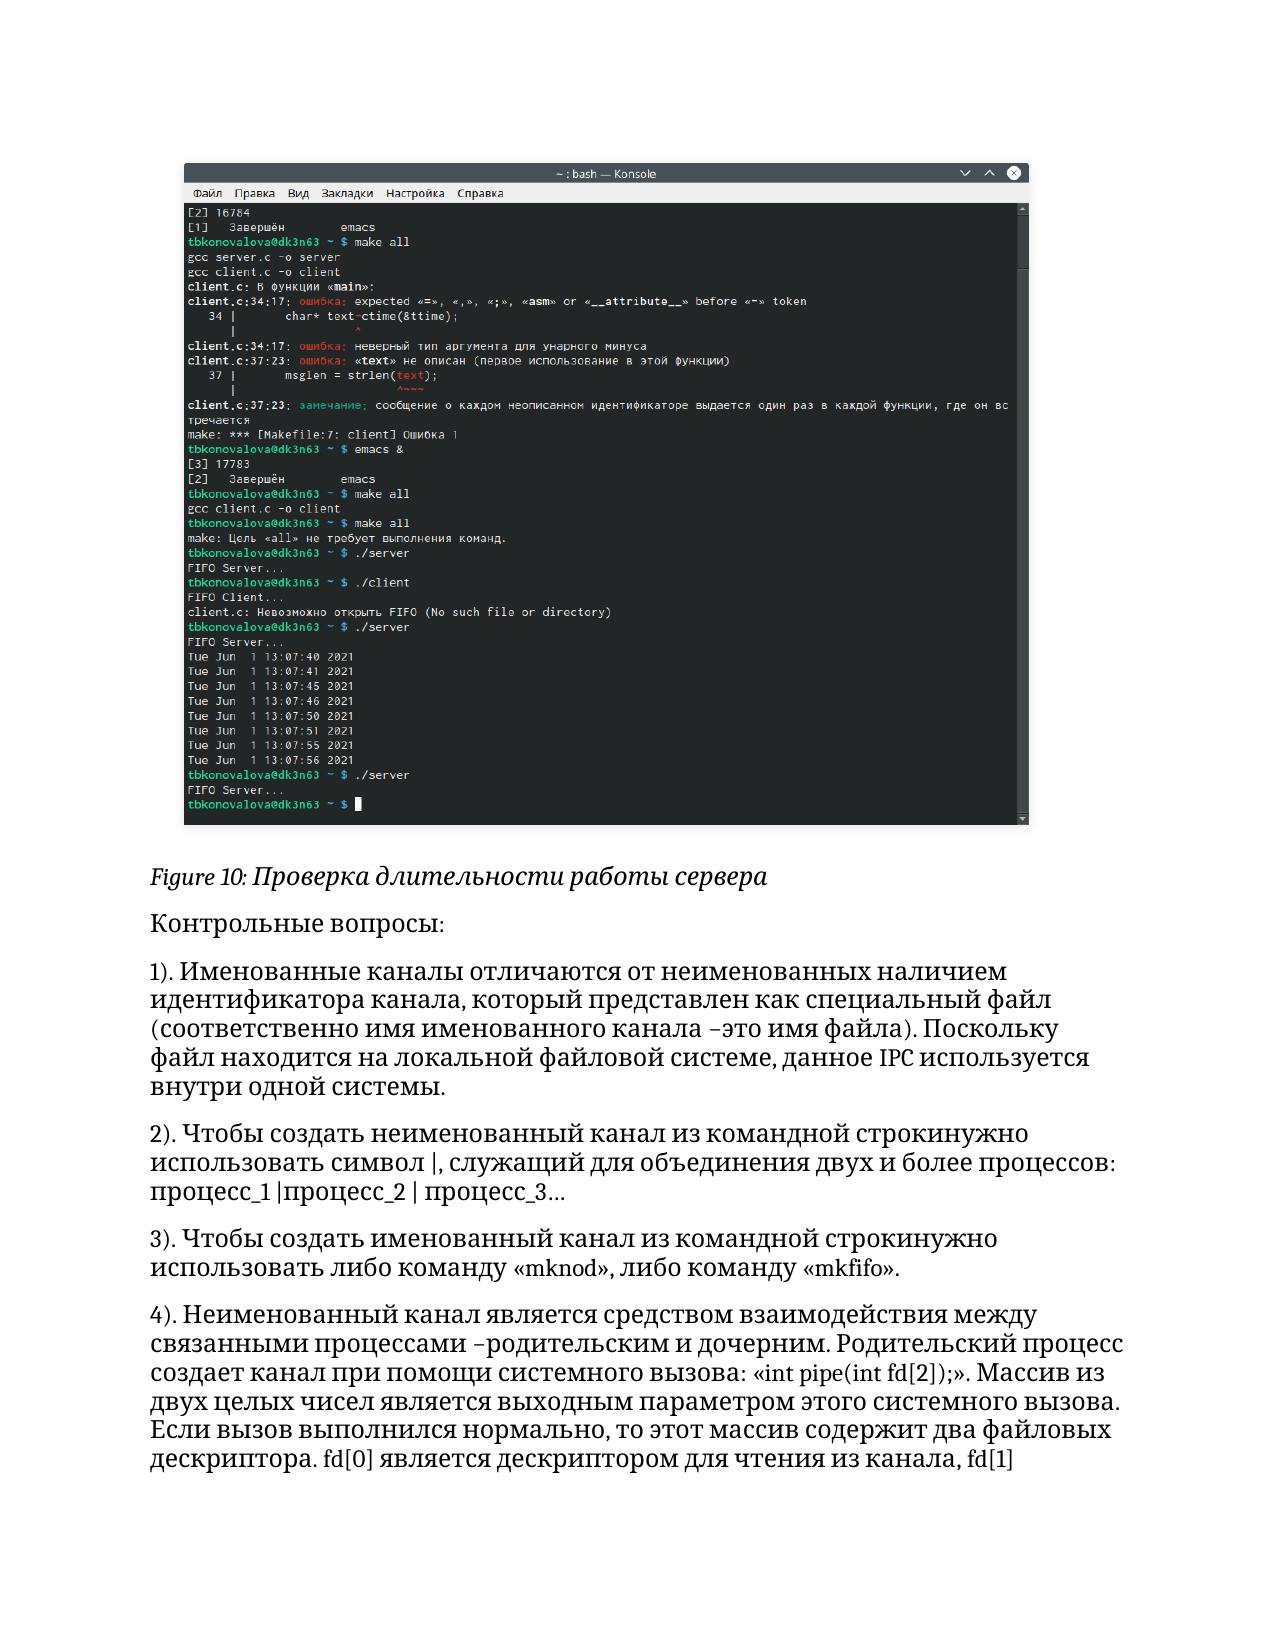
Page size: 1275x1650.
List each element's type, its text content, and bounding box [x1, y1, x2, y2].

text Figure 10: Проверка длительности работы сервера [150, 862, 1125, 891]
picture [168, 150, 1044, 842]
text 2). Чтобы создать неименованный канал из командной строкинужно использовать символ |, служащий для объединения двух и более процессов: процесс_1 |процесс_2 | процесс_3… [150, 1120, 1125, 1206]
text Контрольные вопросы: [150, 910, 1125, 939]
text 1). Именованные каналы отличаются от неименованных наличием идентификатора канала, который представлен как специальный файл (соответственно имя именованного канала −это имя файла). Поскольку файл находится на локальной файловой системе, данное IPC используется внутри одной системы. [150, 957, 1125, 1101]
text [150, 1301, 1125, 1474]
text 3). Чтобы создать именованный канал из командной строкинужно использовать либо команду «mknod», либо команду «mkfifo». [150, 1225, 1125, 1282]
